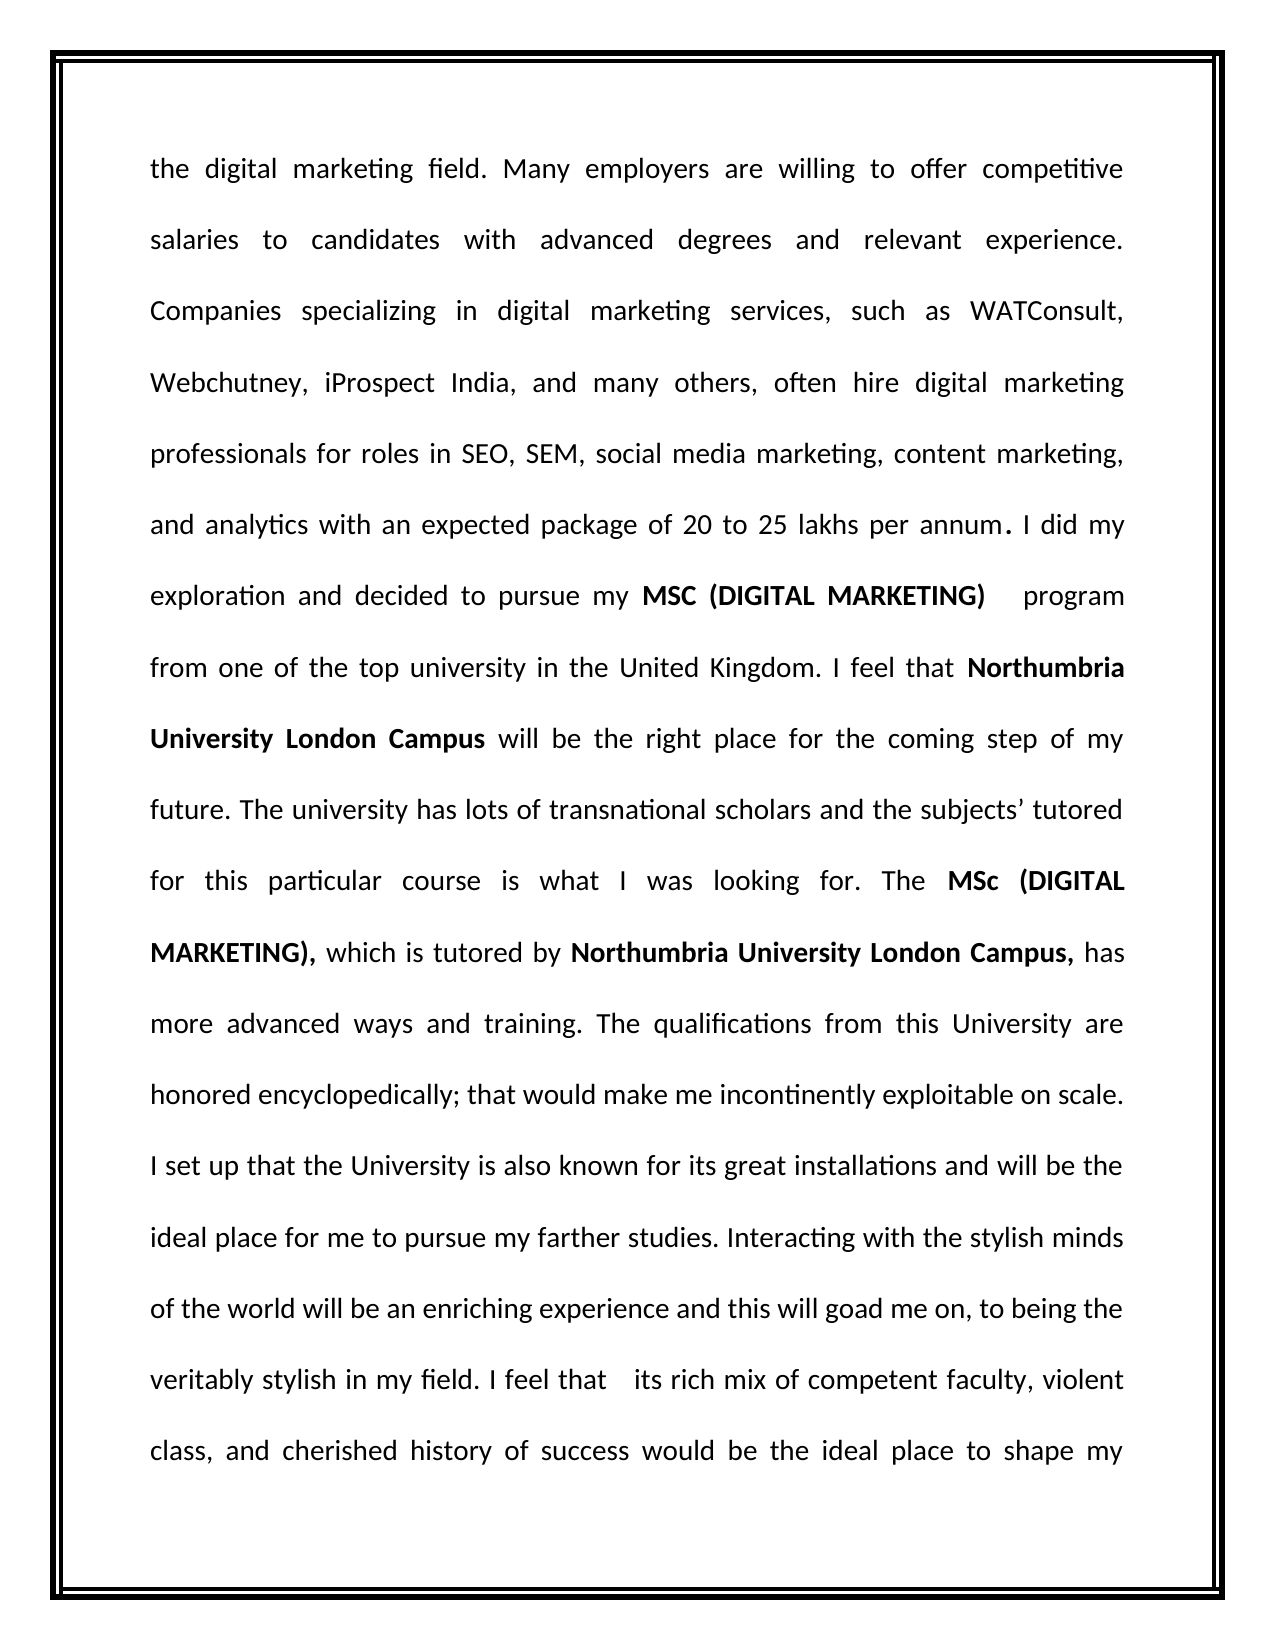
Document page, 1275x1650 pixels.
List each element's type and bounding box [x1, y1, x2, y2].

text [150, 150, 1125, 1468]
